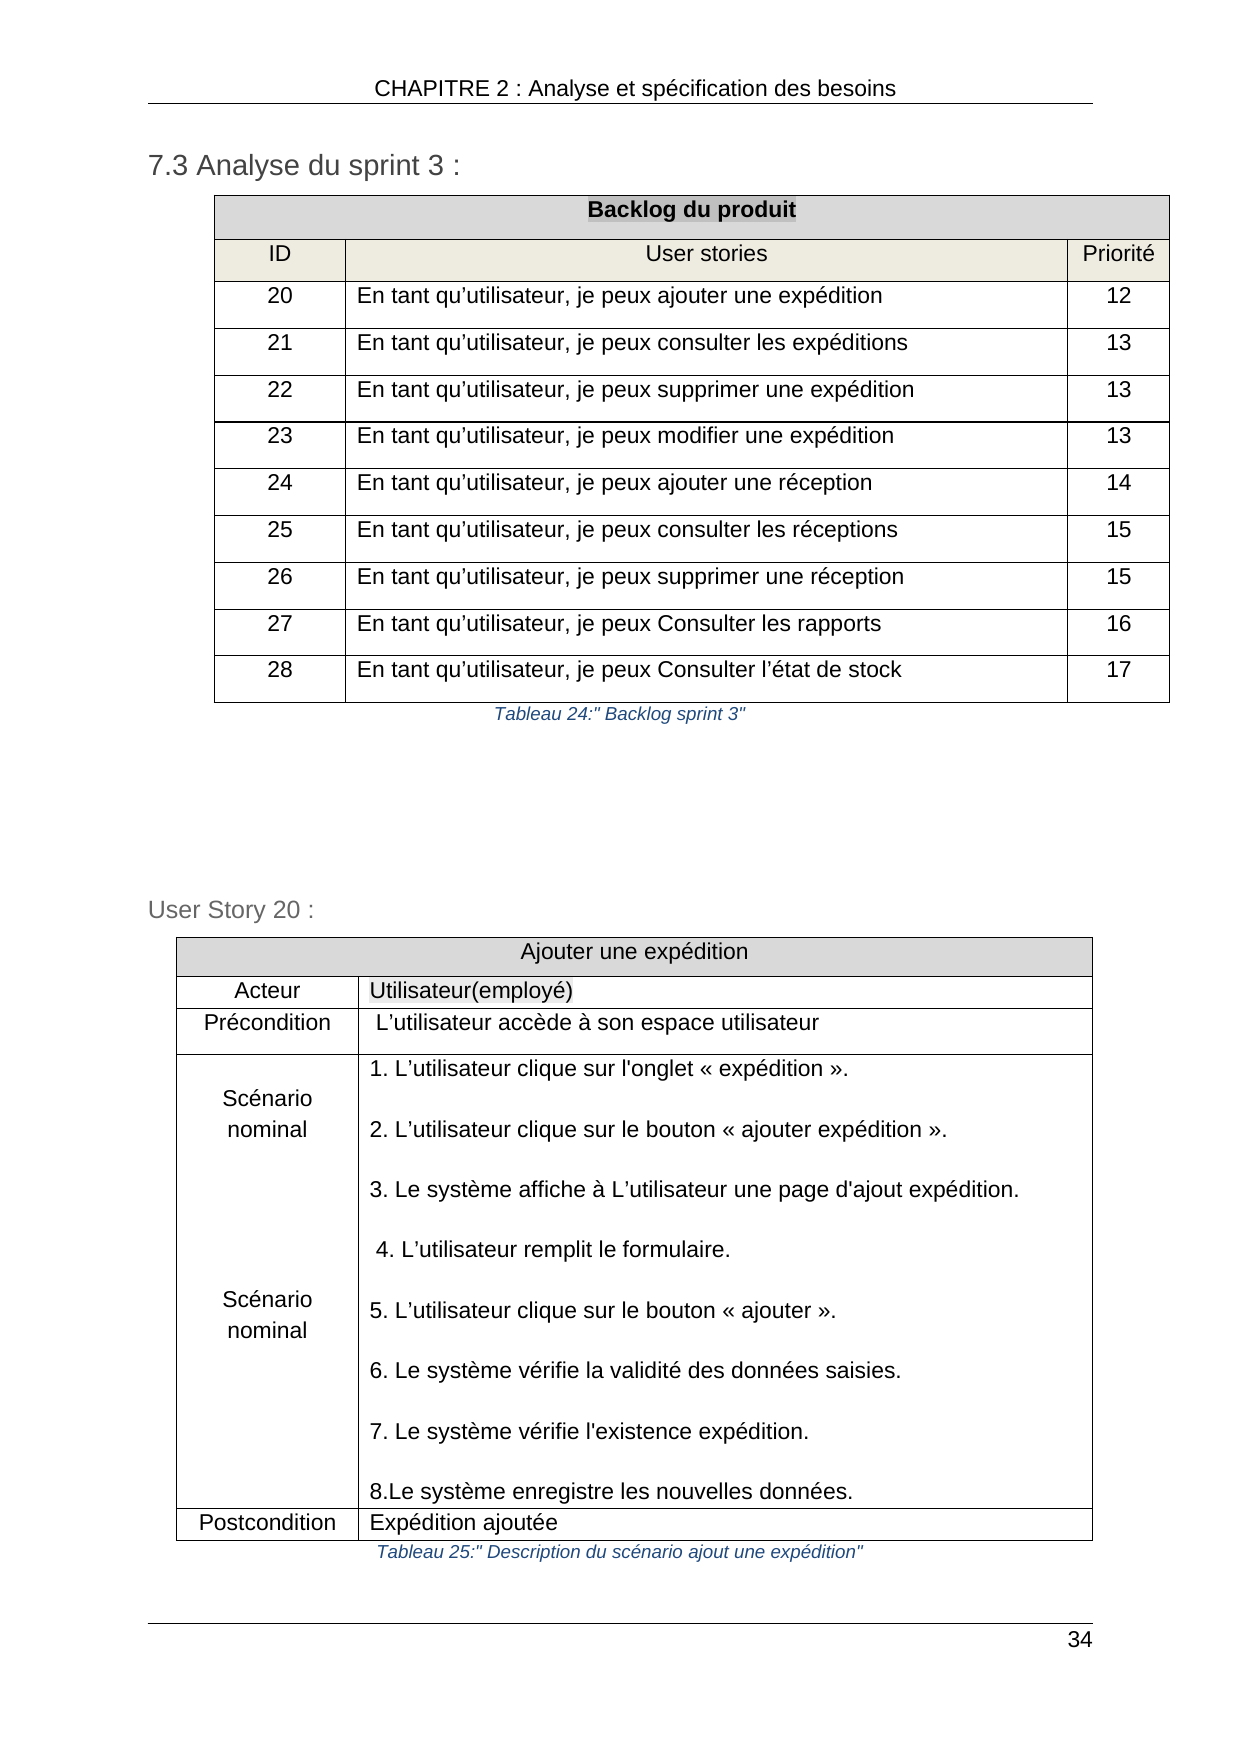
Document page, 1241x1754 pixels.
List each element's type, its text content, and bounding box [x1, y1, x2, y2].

table_cell En tant qu’utilisateur, je peux supprimer une réception [346, 563, 1067, 608]
subtitle User Story 20 : [148, 896, 1093, 924]
table_cell 24 [215, 469, 345, 515]
table_cell Acteur [177, 977, 358, 1007]
table_cell 13 [1068, 376, 1169, 421]
table_cell En tant qu’utilisateur, je peux Consulter l’état de stock [346, 656, 1067, 702]
table_cell 13 [1068, 423, 1169, 468]
table_cell 15 [1068, 516, 1169, 562]
table_cell ID [215, 240, 345, 281]
table_cell En tant qu’utilisateur, je peux ajouter une réception [346, 469, 1067, 515]
table_cell En tant qu’utilisateur, je peux supprimer une expédition [346, 376, 1067, 421]
table_cell 20 [215, 282, 345, 328]
table_cell 16 [1068, 610, 1169, 655]
table_cell Postcondition [177, 1509, 358, 1539]
subtitle 7.3 Analyse du sprint 3 : [148, 148, 1093, 181]
table_cell En tant qu’utilisateur, je peux consulter les expéditions [346, 329, 1067, 375]
table_cell 17 [1068, 656, 1169, 702]
table_cell En tant qu’utilisateur, je peux Consulter les rapports [346, 610, 1067, 655]
table_cell 25 [215, 516, 345, 562]
table_header Backlog du produit [215, 196, 1169, 239]
table_cell 15 [1068, 563, 1169, 608]
table_cell 26 [215, 563, 345, 608]
text Tableau 24:" Backlog sprint 3" [148, 703, 1093, 725]
table_cell 27 [215, 610, 345, 655]
table_cell En tant qu’utilisateur, je peux ajouter une expédition [346, 282, 1067, 328]
table_cell En tant qu’utilisateur, je peux consulter les réceptions [346, 516, 1067, 562]
table_cell 14 [1068, 469, 1169, 515]
text Tableau 25:" Description du scénario ajout une expédition" [148, 1541, 1093, 1562]
table_cell 28 [215, 656, 345, 702]
table_cell Priorité [1068, 240, 1169, 281]
table_cell 21 [215, 329, 345, 375]
table_cell Précondition [177, 1009, 358, 1054]
table_cell 1. L’utilisateur clique sur l'onglet « expédition ». 2. L’utilisateur clique sur le bouton « ajouter expédition ». 3. Le système affiche à L’utilisateur une page d'ajout expédition. 4. L’utilisateur remplit le formulaire. 5. L’utilisateur clique sur le bouton « ajouter ». 6. Le système vérifie la validité des données saisies. 7. Le système vérifie l'existence expédition. 8.Le système enregistre les nouvelles données. [359, 1055, 1092, 1508]
table_cell 23 [215, 423, 345, 468]
table_cell 22 [215, 376, 345, 421]
table_cell Scénario nominal Scénario nominal [177, 1055, 358, 1508]
table_header Ajouter une expédition [177, 938, 1092, 976]
table_cell Utilisateur(employé) [359, 977, 1092, 1007]
table_cell User stories [346, 240, 1067, 281]
table_cell L’utilisateur accède à son espace utilisateur [359, 1009, 1092, 1054]
table_cell Expédition ajoutée [359, 1509, 1092, 1539]
table_cell En tant qu’utilisateur, je peux modifier une expédition [346, 423, 1067, 468]
table_cell 13 [1068, 329, 1169, 375]
table_cell 12 [1068, 282, 1169, 328]
